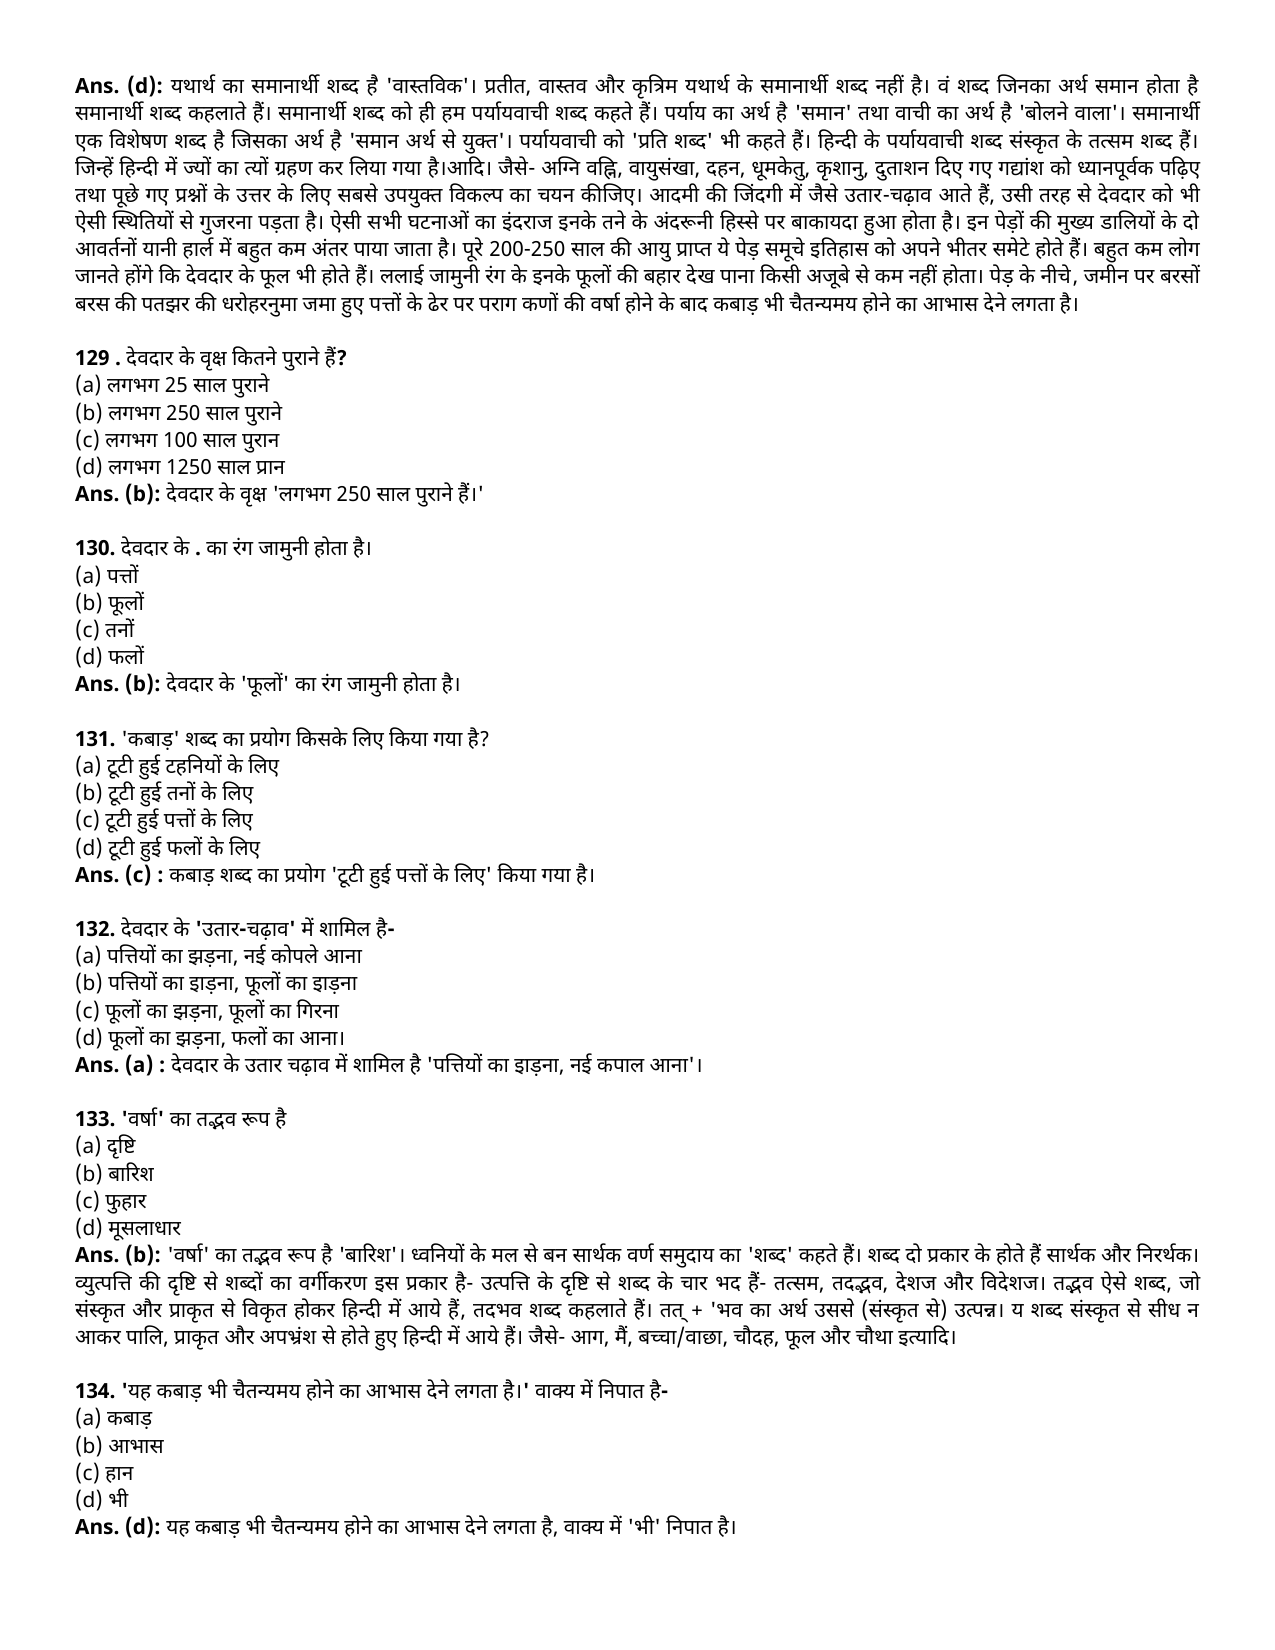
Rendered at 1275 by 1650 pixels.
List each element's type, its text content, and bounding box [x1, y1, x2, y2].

text (d) फूलों का झड़ना, फलों का आना। [75, 1027, 1200, 1054]
text (c) फुहार [75, 1190, 1200, 1217]
text 133. 'वर्षा' का तद्भव रूप है [75, 1108, 1200, 1135]
text (a) टूटी हुई टहनियों के लिए [75, 755, 1200, 782]
text (d) टूटी हुई फलों के लिए [75, 836, 1200, 863]
text (a) लगभग 25 साल पुराने [75, 374, 1200, 401]
text (a) कबाड़ [75, 1407, 1200, 1434]
text (b) पत्तियों का इाड़ना, फूलों का इाड़ना [75, 972, 1200, 999]
text Ans. (b): देवदार के वृक्ष 'लगभग 250 साल पुराने हैं।' [75, 483, 1200, 510]
text (a) दृष्टि [75, 1135, 1200, 1162]
text (c) लगभग 100 साल पुरान [75, 428, 1200, 456]
text (a) पत्तों [75, 564, 1200, 592]
text (d) लगभग 1250 साल प्रान [75, 456, 1200, 483]
text (c) हान [75, 1462, 1200, 1489]
text (d) मूसलाधार [75, 1217, 1200, 1244]
text 129 . देवदार के वृक्ष कितने पुराने हैं? [75, 347, 1200, 374]
text Ans. (a) : देवदार के उतार चढ़ाव में शामिल है 'पत्तियों का इाड़ना, नई कपाल आना'। [75, 1054, 1200, 1081]
text Ans. (b): देवदार के 'फूलों' का रंग जामुनी होता है। [75, 673, 1200, 700]
text (c) फूलों का झड़ना, फूलों का गिरना [75, 999, 1200, 1027]
text Ans. (d): यथार्थ का समानार्थी शब्द है 'वास्तविक'। प्रतीत, वास्तव और कृत्रिम यथार्थ के समानार्थी शब्द नहीं है। वं शब्द जिनका अर्थ समान होता है समानार्थी शब्द कहलाते हैं। समानार्थी शब्द को ही हम पर्यायवाची शब्द कहते हैं। पर्याय का अर्थ है 'समान' तथा वाची का अर्थ है 'बोलने वाला'। समानार्थी एक विशेषण शब्द है जिसका अर्थ है 'समान अर्थ से युक्त'। पर्यायवाची को 'प्रति शब्द' भी कहते हैं। हिन्दी के पर्यायवाची शब्द संस्कृत के तत्सम शब्द हैं। जिन्हें हिन्दी में ज्यों का त्यों ग्रहण कर लिया गया है।आदि। जैसे- अग्नि वह्नि, वायुसंखा, दहन, धूमकेतु, कृशानु, दुताशन दिए गए गद्यांश को ध्यानपूर्वक पढ़िए तथा पूछे गए प्रश्नों के उत्तर के लिए सबसे उपयुक्त विकल्प का चयन कीजिए। आदमी की जिंदगी में जैसे उतार-चढ़ाव आते हैं, उसी तरह से देवदार को भी ऐसी स्थितियों से गुजरना पड़ता है। ऐसी सभी घटनाओं का इंदराज इनके तने के अंदरूनी हिस्से पर बाकायदा हुआ होता है। इन पेड़ों की मुख्य डालियों के दो आवर्तनों यानी हार्ल में बहुत कम अंतर पाया जाता है। पूरे 200-250 साल की आयु प्राप्त ये पेड़ समूचे इतिहास को अपने भीतर समेटे होते हैं। बहुत कम लोग जानते होंगे कि देवदार के फूल भी होते हैं। ललाई जामुनी रंग के इनके फूलों की बहार देख पाना किसी अजूबे से कम नहीं होता। पेड़ के नीचे, जमीन पर बरसों बरस की पतझर की धरोहरनुमा जमा हुए पत्तों के ढेर पर पराग कणों की वर्षा होने के बाद कबाड़ भी चैतन्यमय होने का आभास देने लगता है। [75, 75, 1200, 320]
text Ans. (c) : कबाड़ शब्द का प्रयोग 'टूटी हुई पत्तों के लिए' किया गया है। [75, 863, 1200, 891]
text 132. देवदार के 'उतार-चढ़ाव' में शामिल है- [75, 918, 1200, 945]
text (b) फूलों [75, 592, 1200, 619]
text 130. देवदार के . का रंग जामुनी होता है। [75, 537, 1200, 564]
text 131. 'कबाड़' शब्द का प्रयोग किसके लिए किया गया है? [75, 727, 1200, 755]
text (b) आभास [75, 1434, 1200, 1462]
text (d) फलों [75, 646, 1200, 673]
text (b) टूटी हुई तनों के लिए [75, 782, 1200, 809]
text 134. 'यह कबाड़ भी चैतन्यमय होने का आभास देने लगता है।' वाक्य में निपात है- [75, 1380, 1200, 1407]
text (a) पत्तियों का झड़ना, नई कोपले आना [75, 945, 1200, 972]
text (c) टूटी हुई पत्तों के लिए [75, 809, 1200, 836]
text (c) तनों [75, 619, 1200, 646]
text (b) बारिश [75, 1162, 1200, 1190]
text (d) भी [75, 1489, 1200, 1516]
text (b) लगभग 250 साल पुराने [75, 401, 1200, 428]
text Ans. (b): 'वर्षा' का तद्भव रूप है 'बारिश'। ध्वनियों के मल से बन सार्थक वर्ण समुदाय का 'शब्द' कहते हैं। शब्द दो प्रकार के होते हैं सार्थक और निरर्थक। व्युत्पत्ति की दृष्टि से शब्दों का वर्गीकरण इस प्रकार है- उत्पत्ति के दृष्टि से शब्द के चार भद हैं- तत्सम, तदद्भव, देशज और विदेशज। तद्भव ऐसे शब्द, जो संस्कृत और प्राकृत से विकृत होकर हिन्दी में आये हैं, तदभव शब्द कहलाते हैं। तत् + 'भव का अर्थ उससे (संस्कृत से) उत्पन्न। य शब्द संस्कृत से सीध न आकर पालि, प्राकृत और अपभ्रंश से होते हुए हिन्दी में आये हैं। जैसे- आग, मैं, बच्चा/वाछा, चौदह, फूल और चौथा इत्यादि। [75, 1244, 1200, 1353]
text Ans. (d): यह कबाड़ भी चैतन्यमय होने का आभास देने लगता है, वाक्य में 'भी' निपात है। [75, 1516, 1200, 1543]
